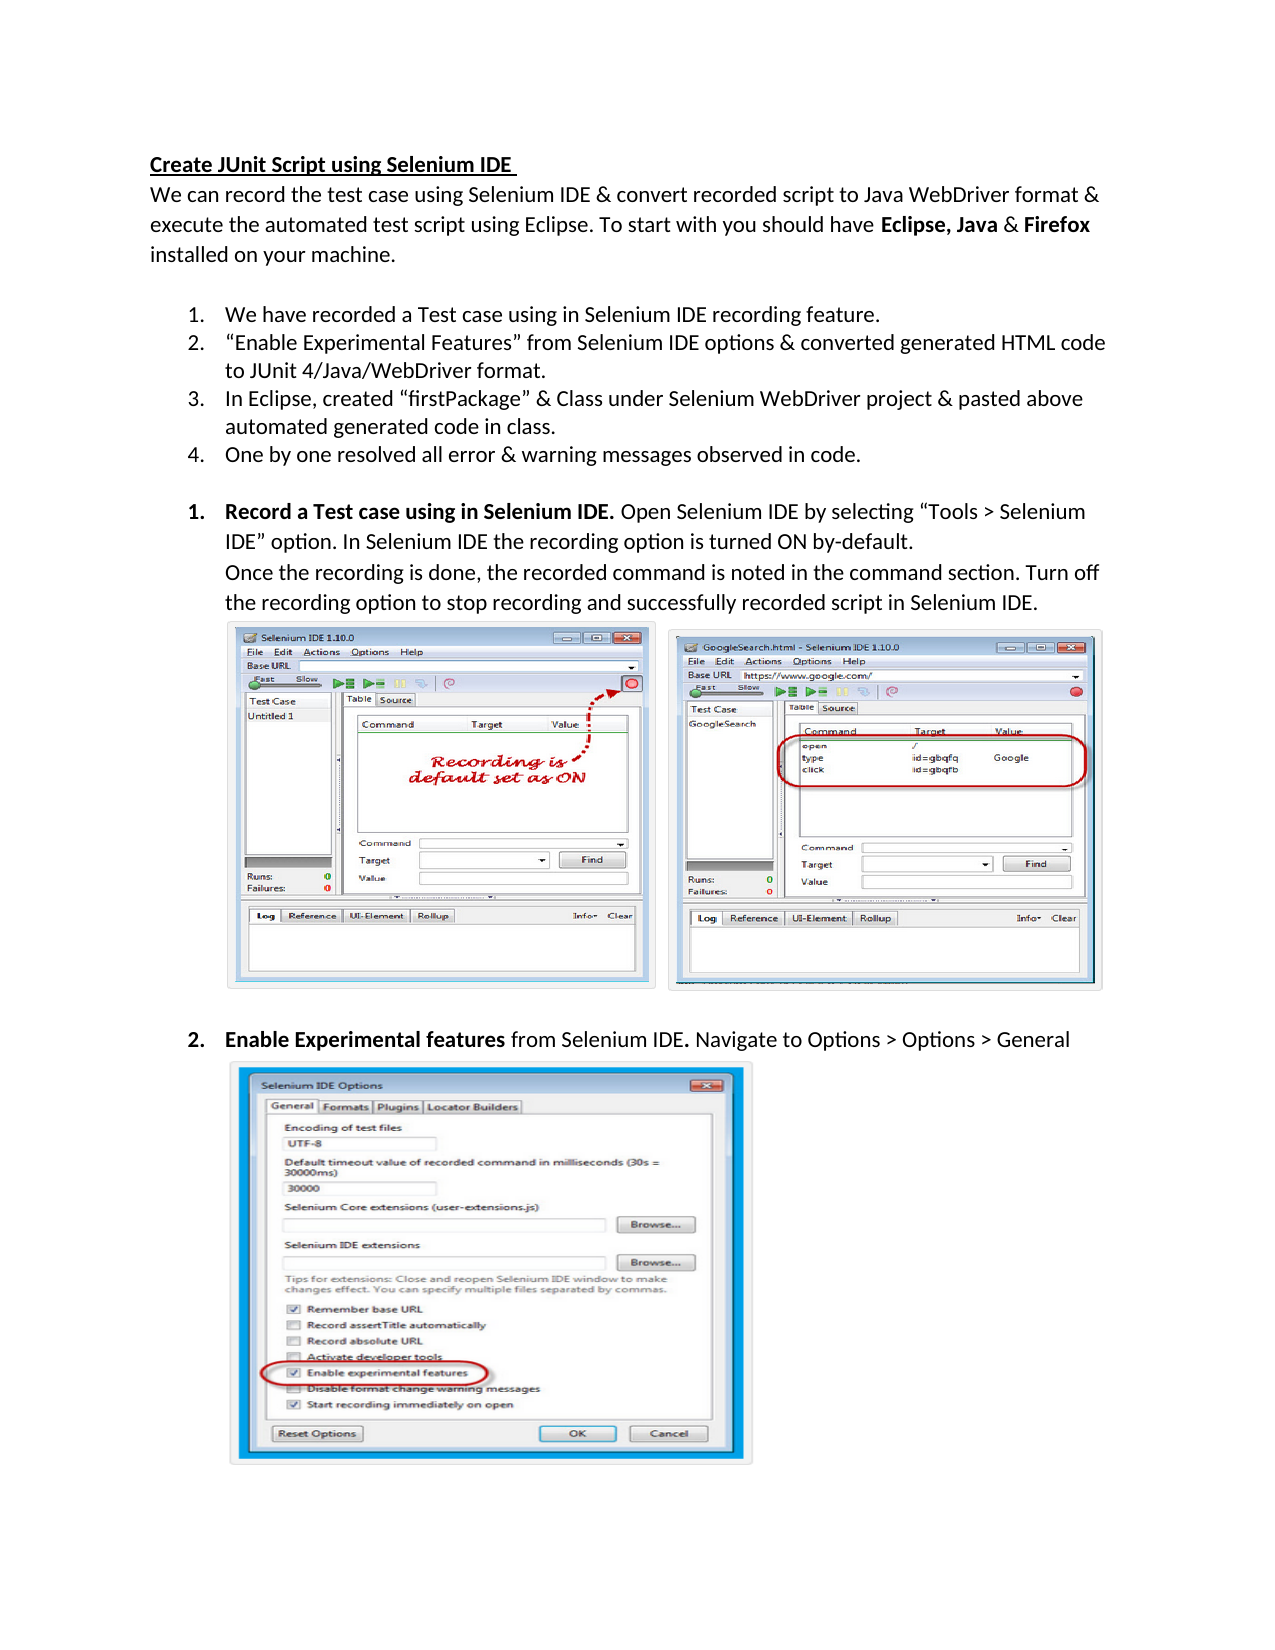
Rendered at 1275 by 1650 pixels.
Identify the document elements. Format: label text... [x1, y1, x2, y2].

picture [225, 705, 662, 1080]
picture [667, 1073, 733, 1080]
picture [249, 1073, 662, 1080]
list “Enable Experimental Features” from Selenium IDE options & converted generated HTML code to JUnit 4/Java/WebDriver format. [187, 357, 1125, 413]
list One by one resolved all error & warning messages observed in code. [187, 528, 1125, 556]
picture [667, 712, 1107, 1080]
list Enable Experimental features from Selenium IDE. Navigate to Options > Options > General [187, 1112, 1125, 1140]
list Record a Test case using in Selenium IDE. Open Selenium IDE by selecting “Tools > Selenium IDE” option. In Selenium IDE the recording option is turned ON by-default. Once the recording is done, the recorded command is noted in the command section. Turn off the recording option to stop recording and successfully recorded script in Selenium IDE. [187, 585, 1125, 703]
text Create JUnit Script using Selenium IDE We can record the test case using Selenium IDE & convert recorded script to Java WebDriver format & execute the automated test script using Eclipse. To start with you should have Eclipse, Java & Firefox installed on your machine. [150, 150, 1125, 269]
list We have recorded a Test case using in Selenium IDE recording feature. [187, 300, 1125, 328]
list In Eclipse, created “firstPackage” & Class under Selenium WebDriver project & pasted above automated generated code in class. [187, 442, 1125, 498]
